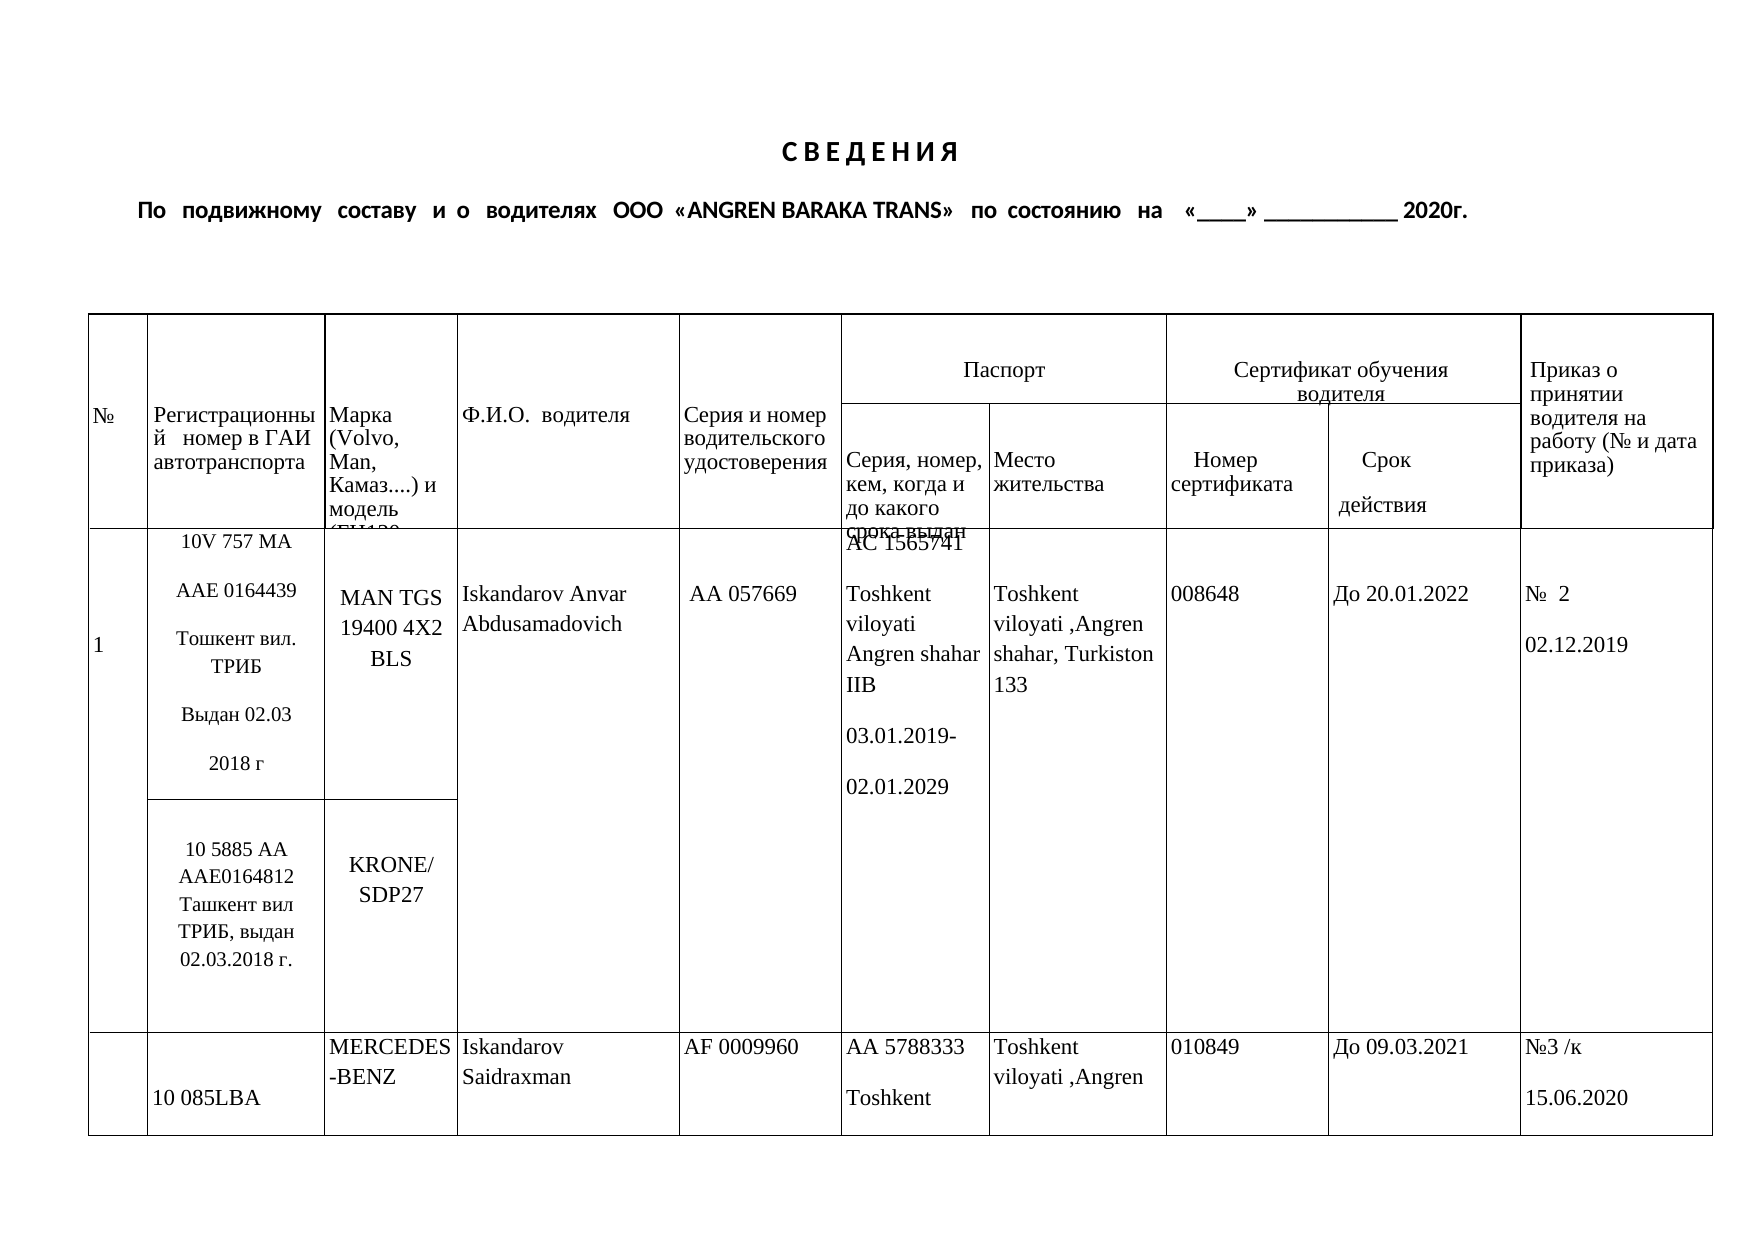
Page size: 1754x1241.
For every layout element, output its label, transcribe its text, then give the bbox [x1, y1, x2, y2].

table_cell Срок действия [1329, 404, 1520, 527]
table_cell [325, 1033, 457, 1135]
table_cell Место жительства [990, 404, 1166, 527]
table_cell До 09.03.2021 [1329, 1033, 1520, 1135]
table_cell Номер сертификата [1167, 404, 1328, 527]
table_cell № 2 02.12.2019 [1521, 529, 1712, 1032]
table_header Ф.И.О. водителя [458, 315, 679, 527]
table_cell 008648 [1167, 529, 1328, 1032]
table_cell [842, 1033, 989, 1135]
table_cell Серия, номер, кем, когда и до какого срока выдан [842, 404, 989, 527]
table_header Серия и номер водительского удостоверения [680, 315, 841, 527]
table_cell MAN TGS 19400 4X2 BLS [325, 529, 457, 799]
table_header Сертификат обучения водителя [1167, 315, 1520, 403]
table_cell 010849 [1167, 1033, 1328, 1135]
text С В Е Д Е Н И Я [734, 133, 1636, 168]
table_cell Toshkent viloyati ,Angren shahar, Turkiston 133 [990, 529, 1166, 1032]
table_cell Iskandarov Anvar Abdusamadovich [458, 529, 679, 1032]
table_header Регистрационный номер в ГАИ автотранспорта [148, 315, 324, 527]
table_header № [89, 315, 147, 527]
table_cell AF 0009960 [680, 1033, 841, 1135]
table_header Паспорт [842, 315, 1166, 403]
table_header Приказ о принятии водителя на работу (№ и дата приказа) [1522, 315, 1712, 527]
table_cell AC 1565741 Toshkent viloyati Angren shahar IIB 03.01.2019- 02.01.2029 [842, 529, 989, 1032]
table_cell 10V 757 MA AAЕ 0164439 Тошкент вил. ТРИБ Выдан 02.03 2018 г [148, 529, 324, 799]
table_cell №3 /к 15.06.2020 [1521, 1033, 1712, 1135]
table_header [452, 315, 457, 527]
table_cell 10 085LBA [148, 1033, 324, 1135]
table_cell KRONE/SDP27 [325, 800, 457, 1032]
table_cell AA 057669 [680, 529, 841, 1032]
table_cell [458, 1033, 679, 1135]
text По подвижному составу и о водителях OOO «ANGREN BARAKA TRANS» по состоянию на «____» ___________ 2020г. [118, 195, 1636, 225]
table_cell До 20.01.2022 [1329, 529, 1520, 1032]
table_cell 1 [89, 529, 147, 1032]
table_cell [990, 1033, 1166, 1135]
table_cell 2 [89, 1033, 147, 1135]
table_cell 10 5885 AA AAЕ0164812 Ташкент вил ТРИБ, выдан 02.03.2018 г. [148, 800, 324, 1032]
